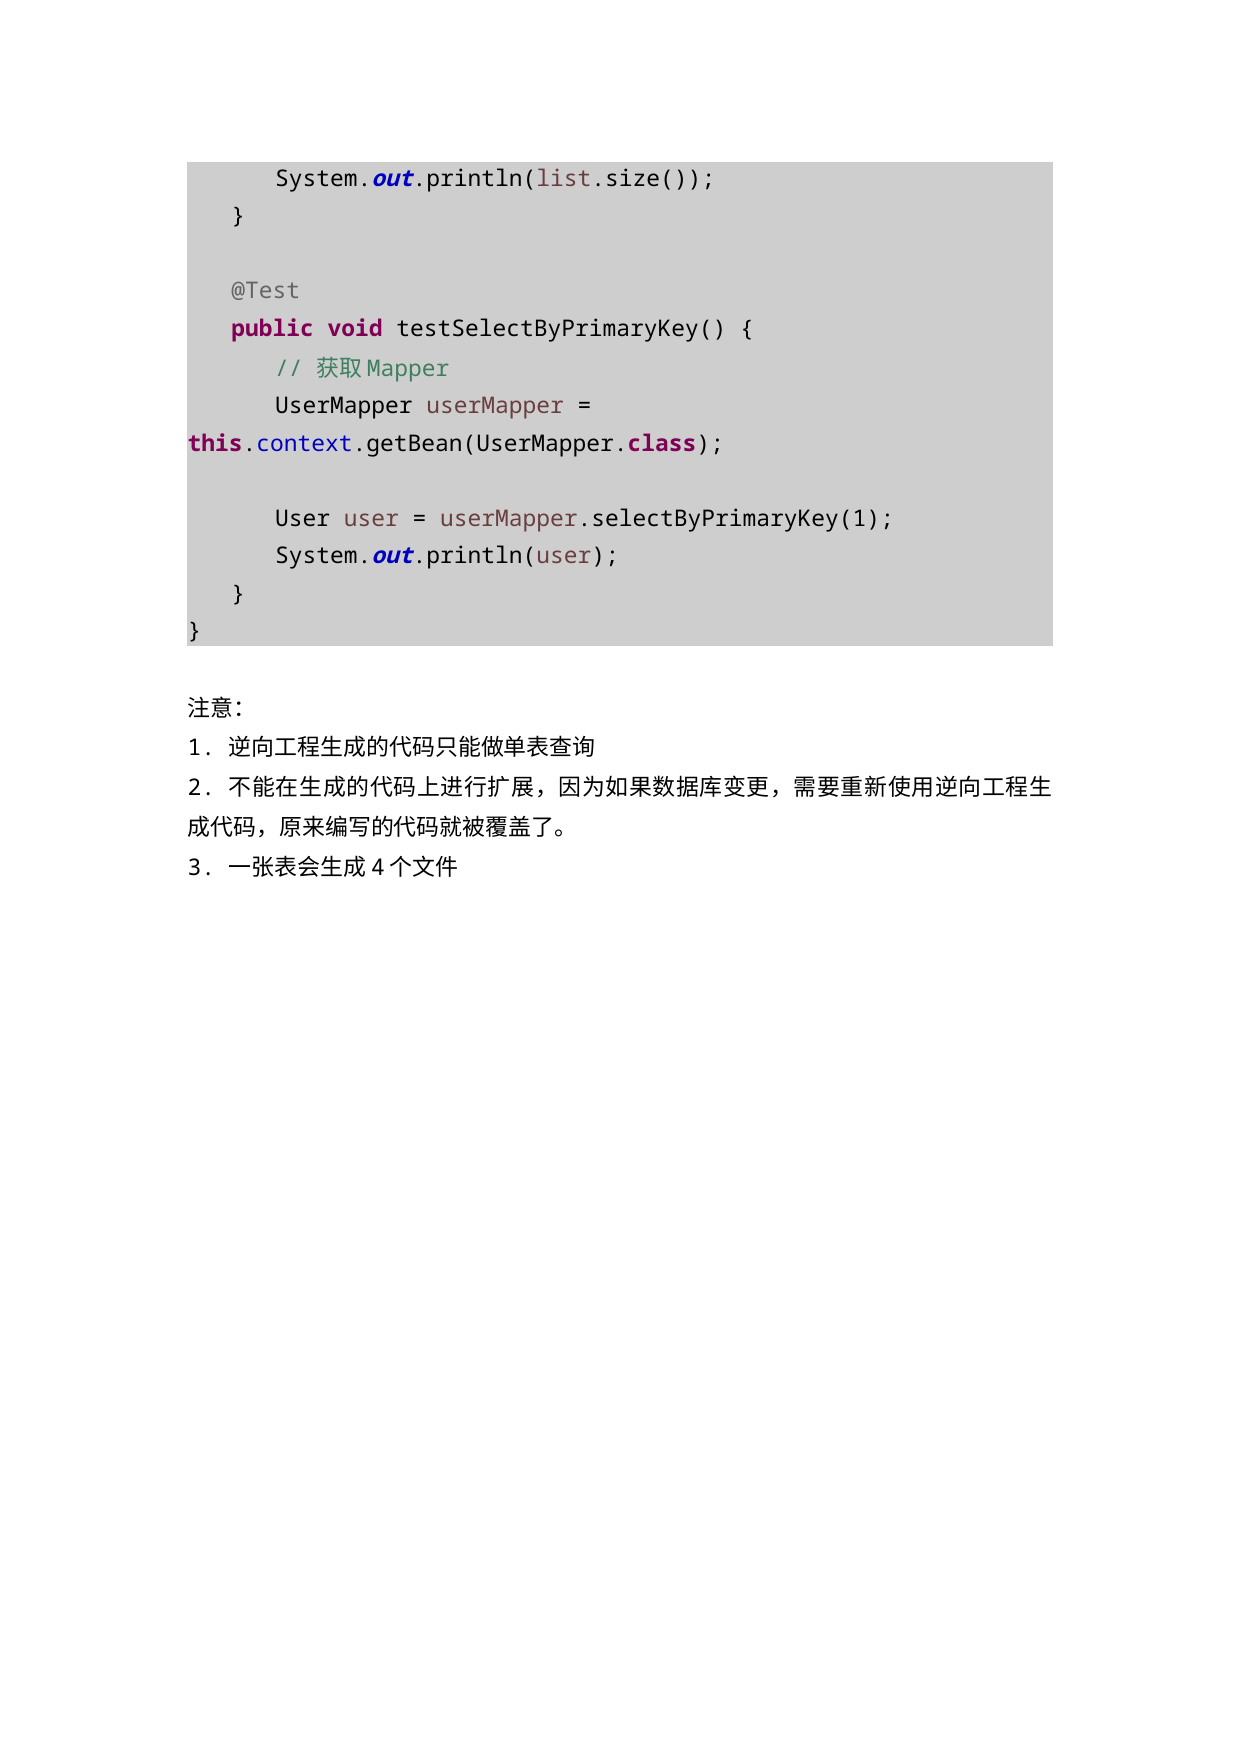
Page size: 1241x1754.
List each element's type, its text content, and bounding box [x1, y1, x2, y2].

text @Test [187, 274, 1053, 306]
list 不能在生成的代码上进行扩展，因为如果数据库变更，需要重新使用逆向工程生成代码，原来编写的代码就被覆盖了。 [187, 769, 1053, 842]
text System.out.println(list.size()); [187, 162, 1053, 193]
text } [187, 577, 1053, 608]
text } [187, 614, 1053, 646]
text 注意： [187, 689, 1053, 723]
list 逆向工程生成的代码只能做单表查询 [187, 729, 1053, 763]
text // 获取Mapper [187, 349, 1053, 383]
text } [187, 199, 1053, 231]
text System.out.println(user); [187, 539, 1053, 571]
list 一张表会生成4个文件 [187, 849, 1053, 882]
text public void testSelectByPrimaryKey() { [187, 312, 1053, 343]
text User user = userMapper.selectByPrimaryKey(1); [187, 502, 1053, 533]
text UserMapper userMapper = this.context.getBean(UserMapper.class); [187, 389, 1053, 458]
